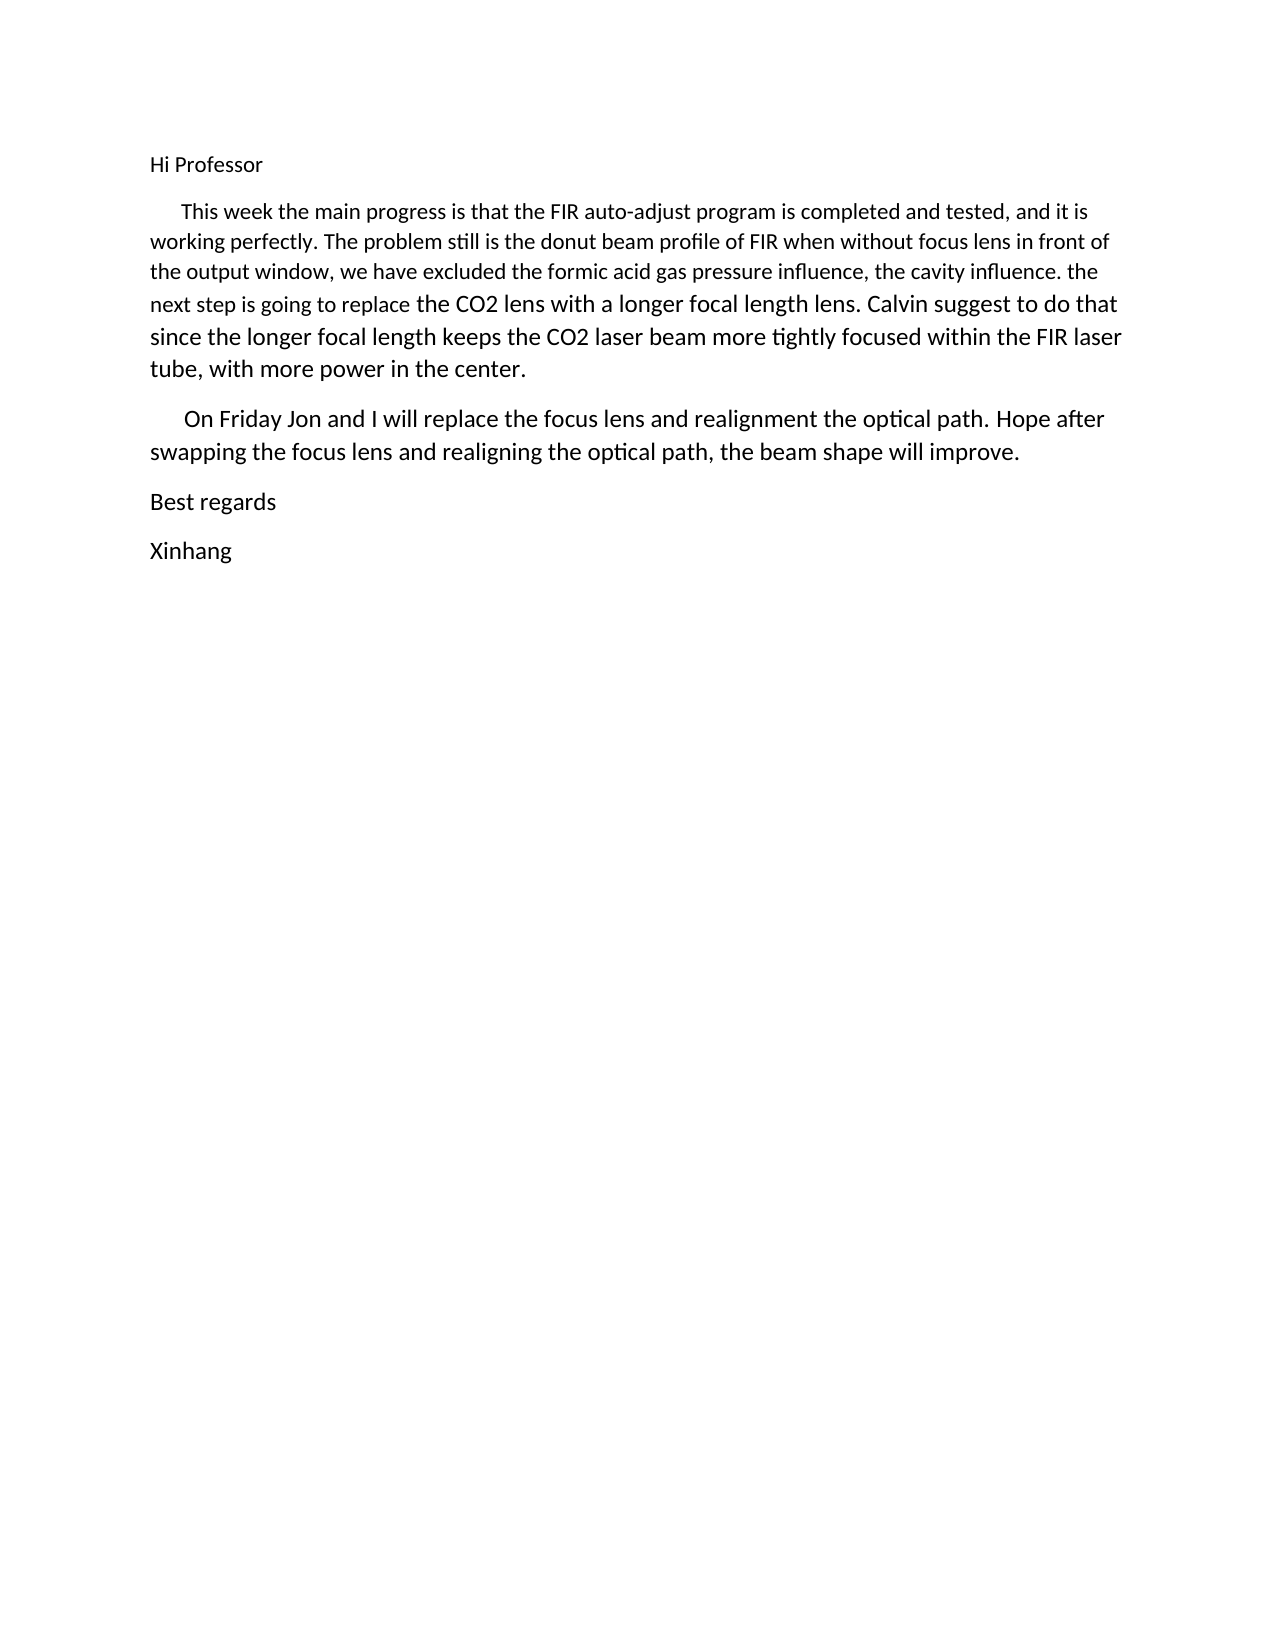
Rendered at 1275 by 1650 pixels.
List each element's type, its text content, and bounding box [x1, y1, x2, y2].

text This week the main progress is that the FIR auto-adjust program is completed and tested, and it is working perfectly. The problem still is the donut beam profile of FIR when without focus lens in front of the output window, we have excluded the formic acid gas pressure influence, the cavity influence. the next step is going to replace the CO2 lens with a longer focal length lens. Calvin suggest to do that since the longer focal length keeps the CO2 laser beam more tightly focused within the FIR laser tube, with more power in the center. [150, 197, 1125, 384]
text Xinhang [150, 535, 1125, 566]
text On Friday Jon and I will replace the focus lens and realignment the optical path. Hope after swapping the focus lens and realigning the optical path, the beam shape will improve. [150, 403, 1125, 467]
text Hi Professor [150, 150, 1125, 178]
text Best regards [150, 486, 1125, 516]
